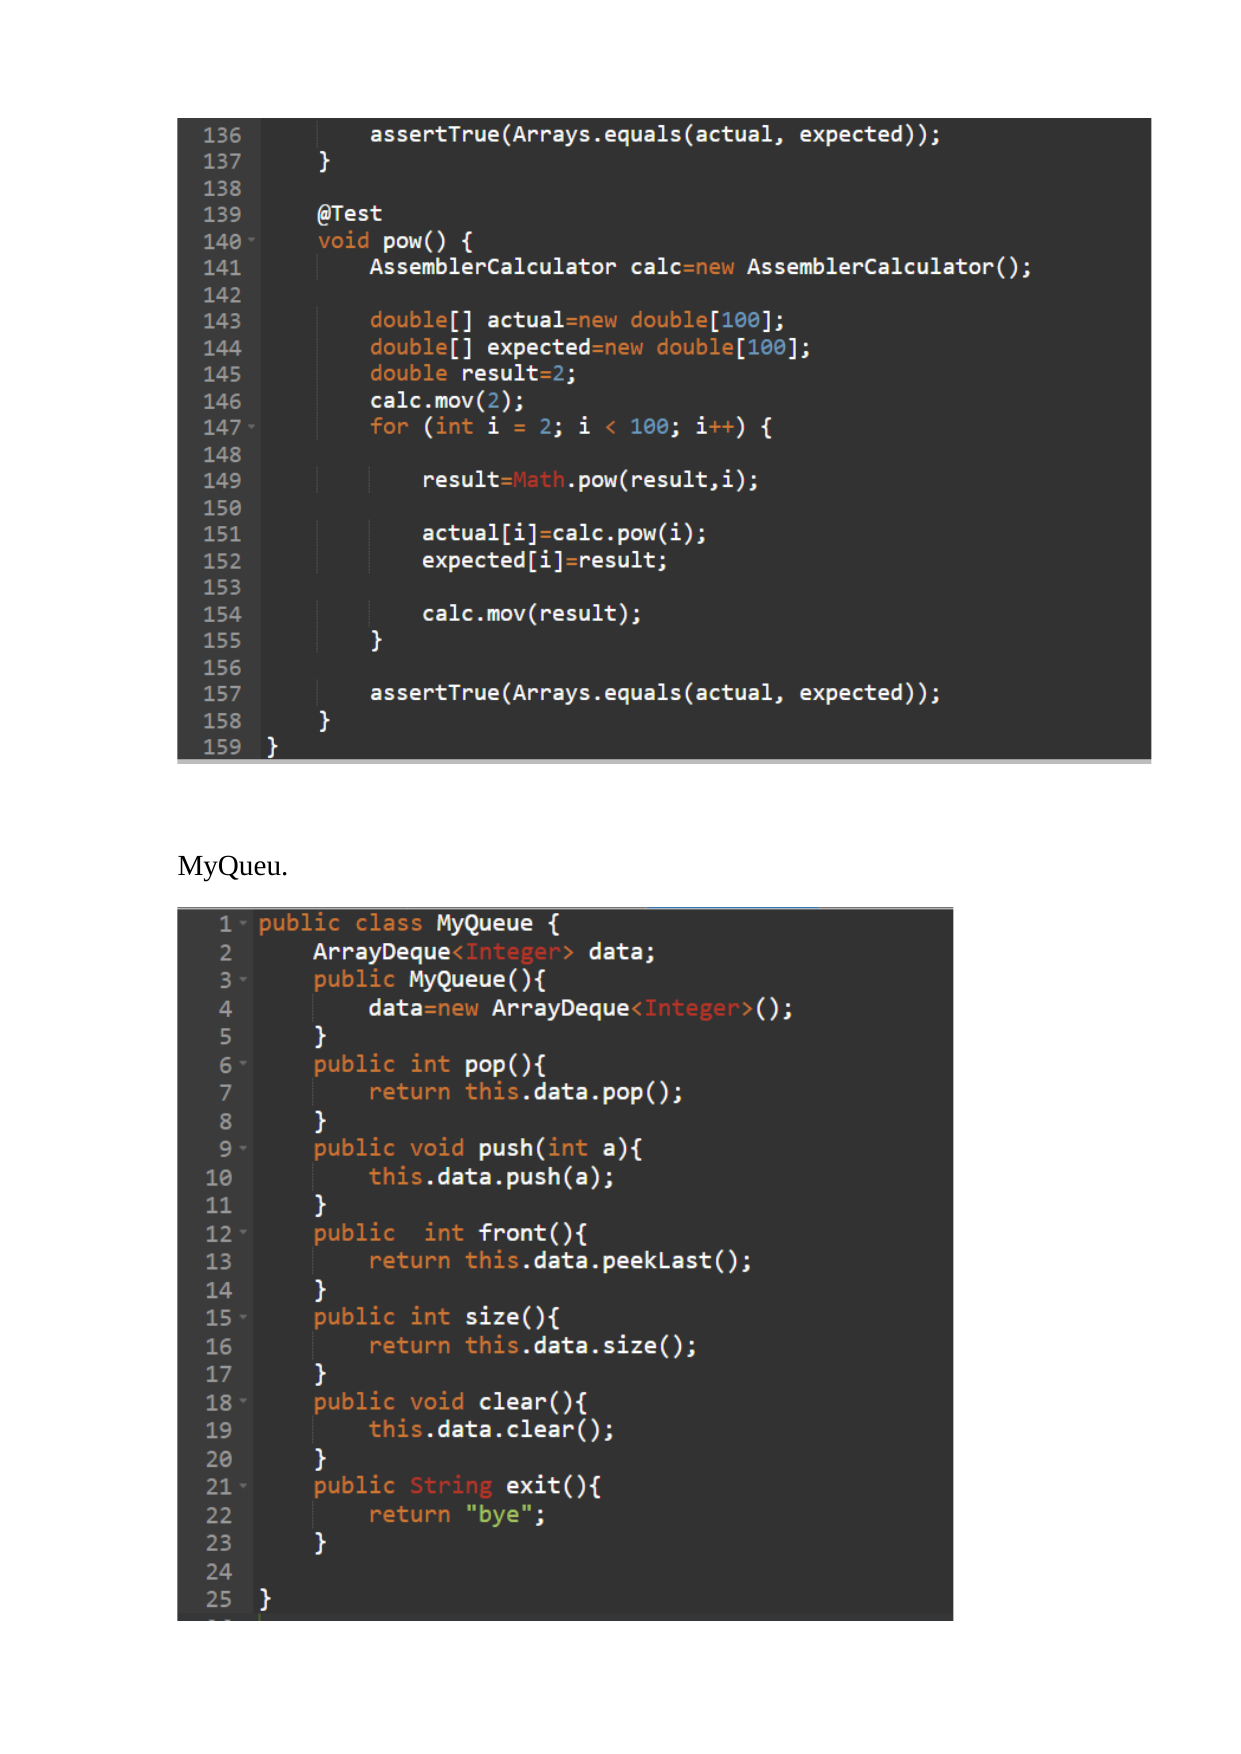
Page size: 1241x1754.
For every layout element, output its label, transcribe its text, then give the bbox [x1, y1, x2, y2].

picture [177, 907, 954, 1621]
text MyQueu. [177, 848, 1152, 881]
picture [177, 118, 1152, 764]
